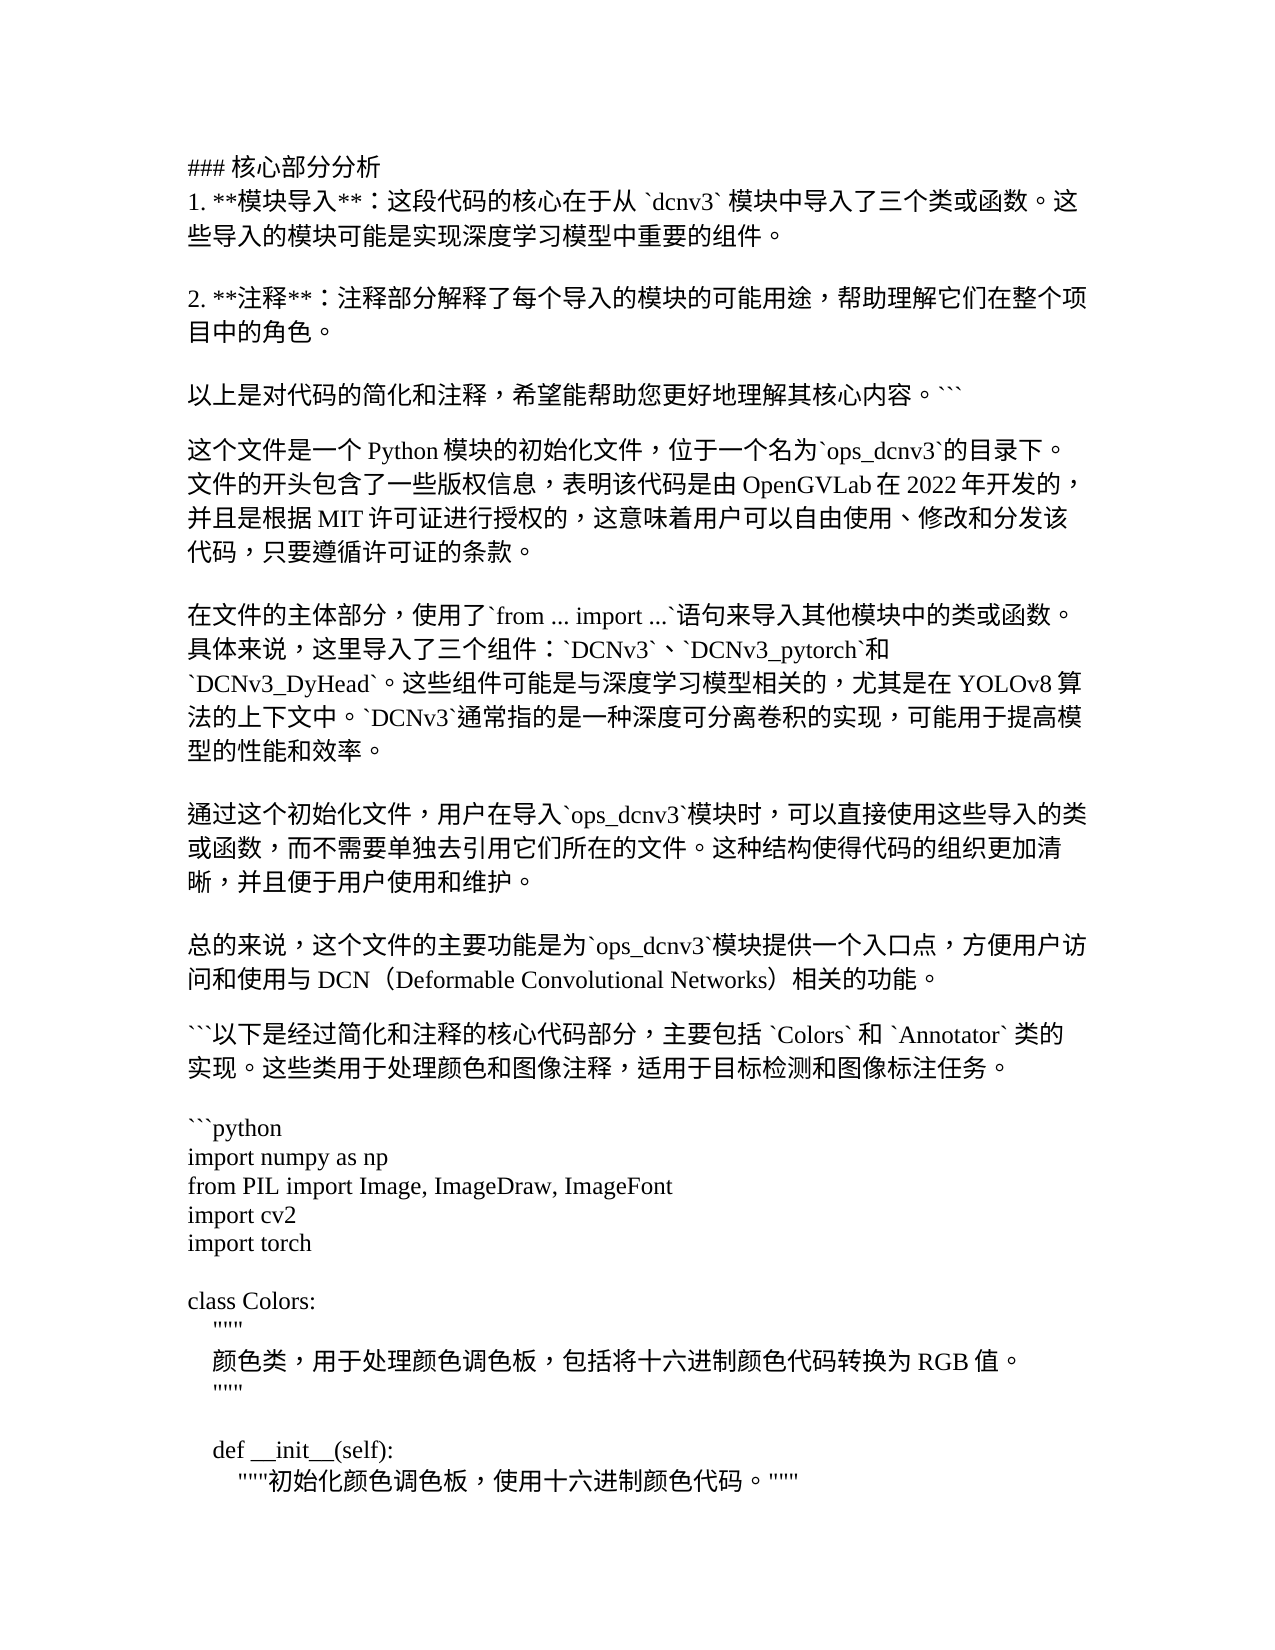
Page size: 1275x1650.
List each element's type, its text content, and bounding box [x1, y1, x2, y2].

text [187, 150, 1087, 412]
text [187, 1017, 1087, 1498]
text 这个文件是一个Python模块的初始化文件，位于一个名为`ops_dcnv3`的目录下。文件的开头包含了一些版权信息，表明该代码是由OpenGVLab在2022年开发的，并且是根据MIT许可证进行授权的，这意味着用户可以自由使用、修改和分发该代码，只要遵循许可证的条款。 在文件的主体部分，使用了`from ... import ...`语句来导入其他模块中的类或函数。具体来说，这里导入了三个组件：`DCNv3`、`DCNv3_pytorch`和`DCNv3_DyHead`。这些组件可能是与深度学习模型相关的，尤其是在YOLOv8算法的上下文中。`DCNv3`通常指的是一种深度可分离卷积的实现，可能用于提高模型的性能和效率。 通过这个初始化文件，用户在导入`ops_dcnv3`模块时，可以直接使用这些导入的类或函数，而不需要单独去引用它们所在的文件。这种结构使得代码的组织更加清晰，并且便于用户使用和维护。 总的来说，这个文件的主要功能是为`ops_dcnv3`模块提供一个入口点，方便用户访问和使用与DCN（Deformable Convolutional Networks）相关的功能。 [187, 433, 1087, 996]
